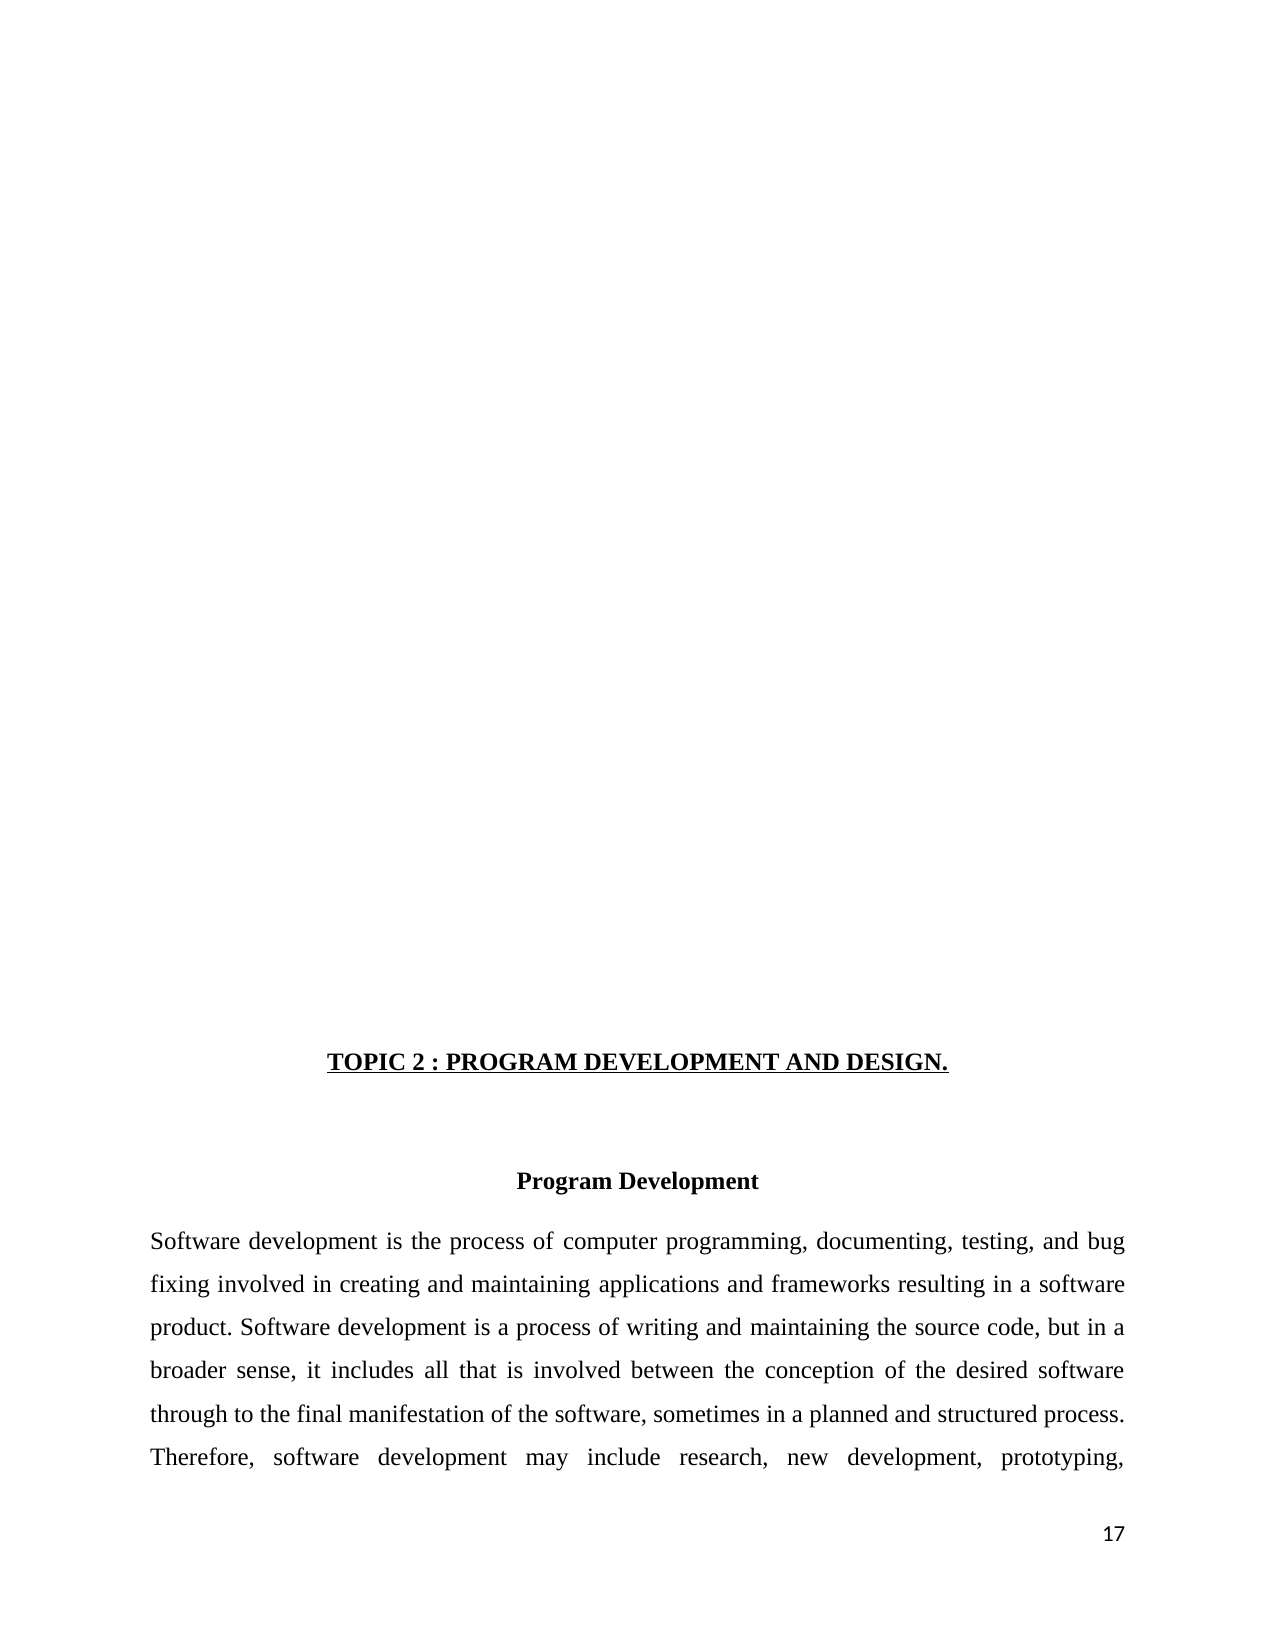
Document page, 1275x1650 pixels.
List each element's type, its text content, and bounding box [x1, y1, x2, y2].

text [150, 1226, 1125, 1471]
text Program Development [150, 1166, 1125, 1195]
text TOPIC 2 : PROGRAM DEVELOPMENT AND DESIGN. [150, 1047, 1125, 1076]
